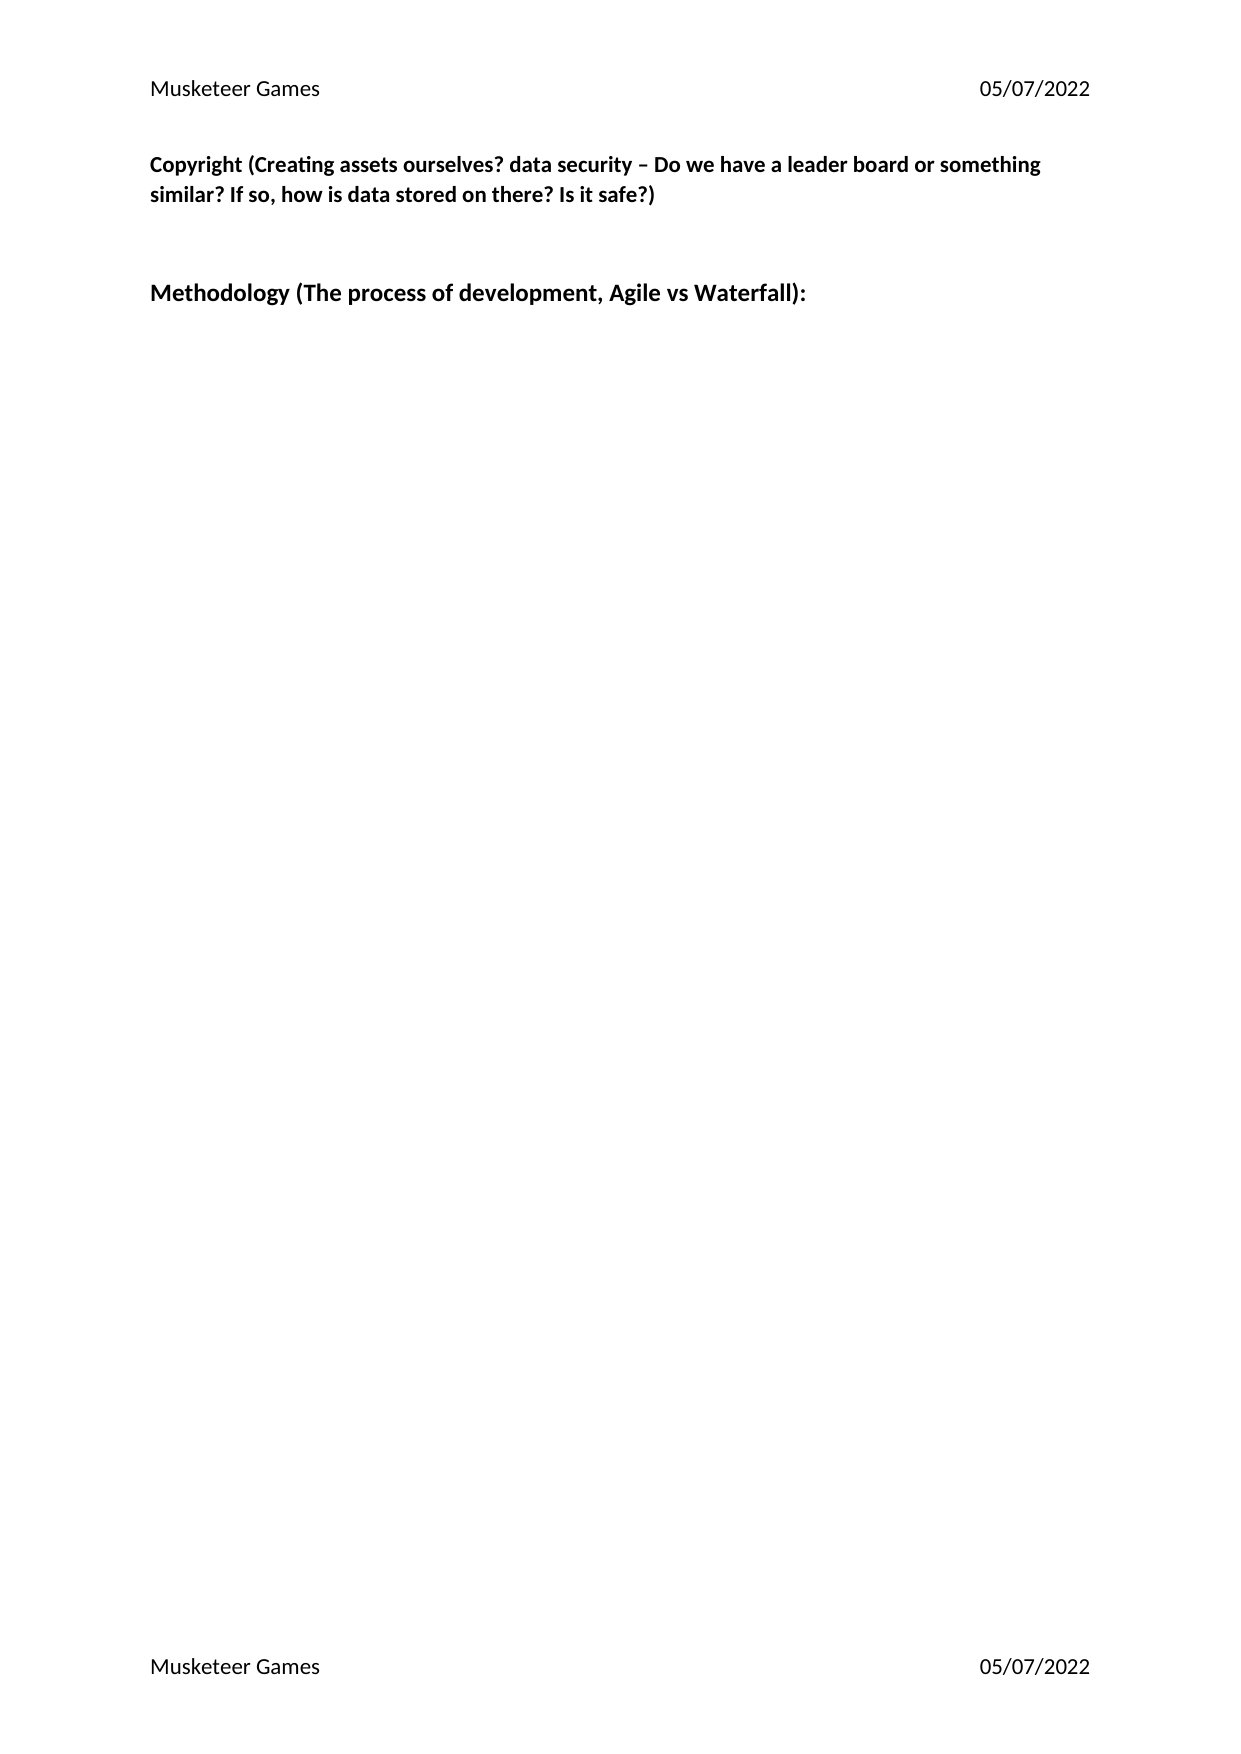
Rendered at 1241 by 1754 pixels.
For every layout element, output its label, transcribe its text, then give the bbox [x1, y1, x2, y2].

text Copyright (Creating assets ourselves? data security – Do we have a leader board or something similar? If so, how is data stored on there? Is it safe?) [150, 150, 1090, 208]
text Methodology (The process of development, Agile vs Waterfall): [150, 277, 1090, 307]
